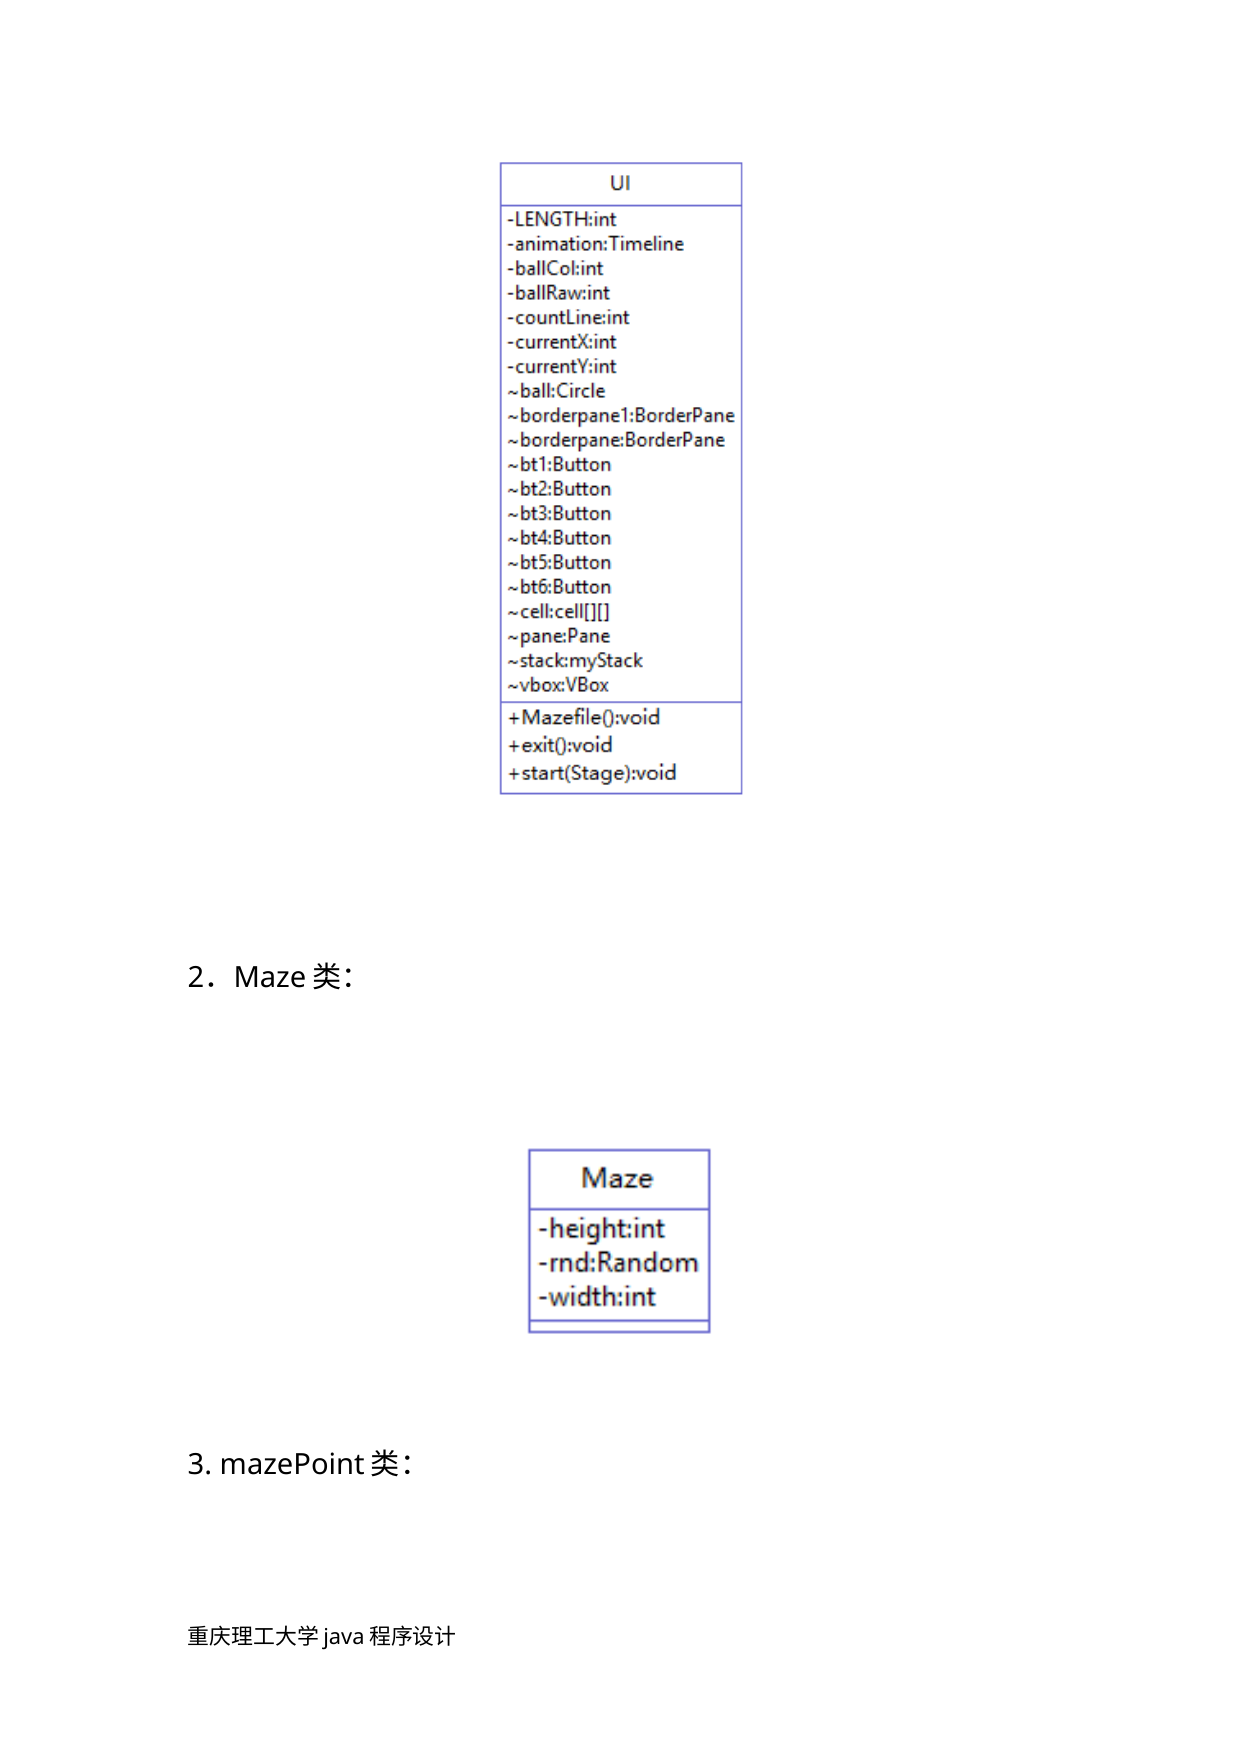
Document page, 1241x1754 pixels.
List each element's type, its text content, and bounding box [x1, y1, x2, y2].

picture [513, 1137, 727, 1352]
text 2．Maze类： [187, 942, 1053, 1007]
text 3. mazePoint类： [187, 1429, 1053, 1494]
picture [497, 162, 743, 798]
